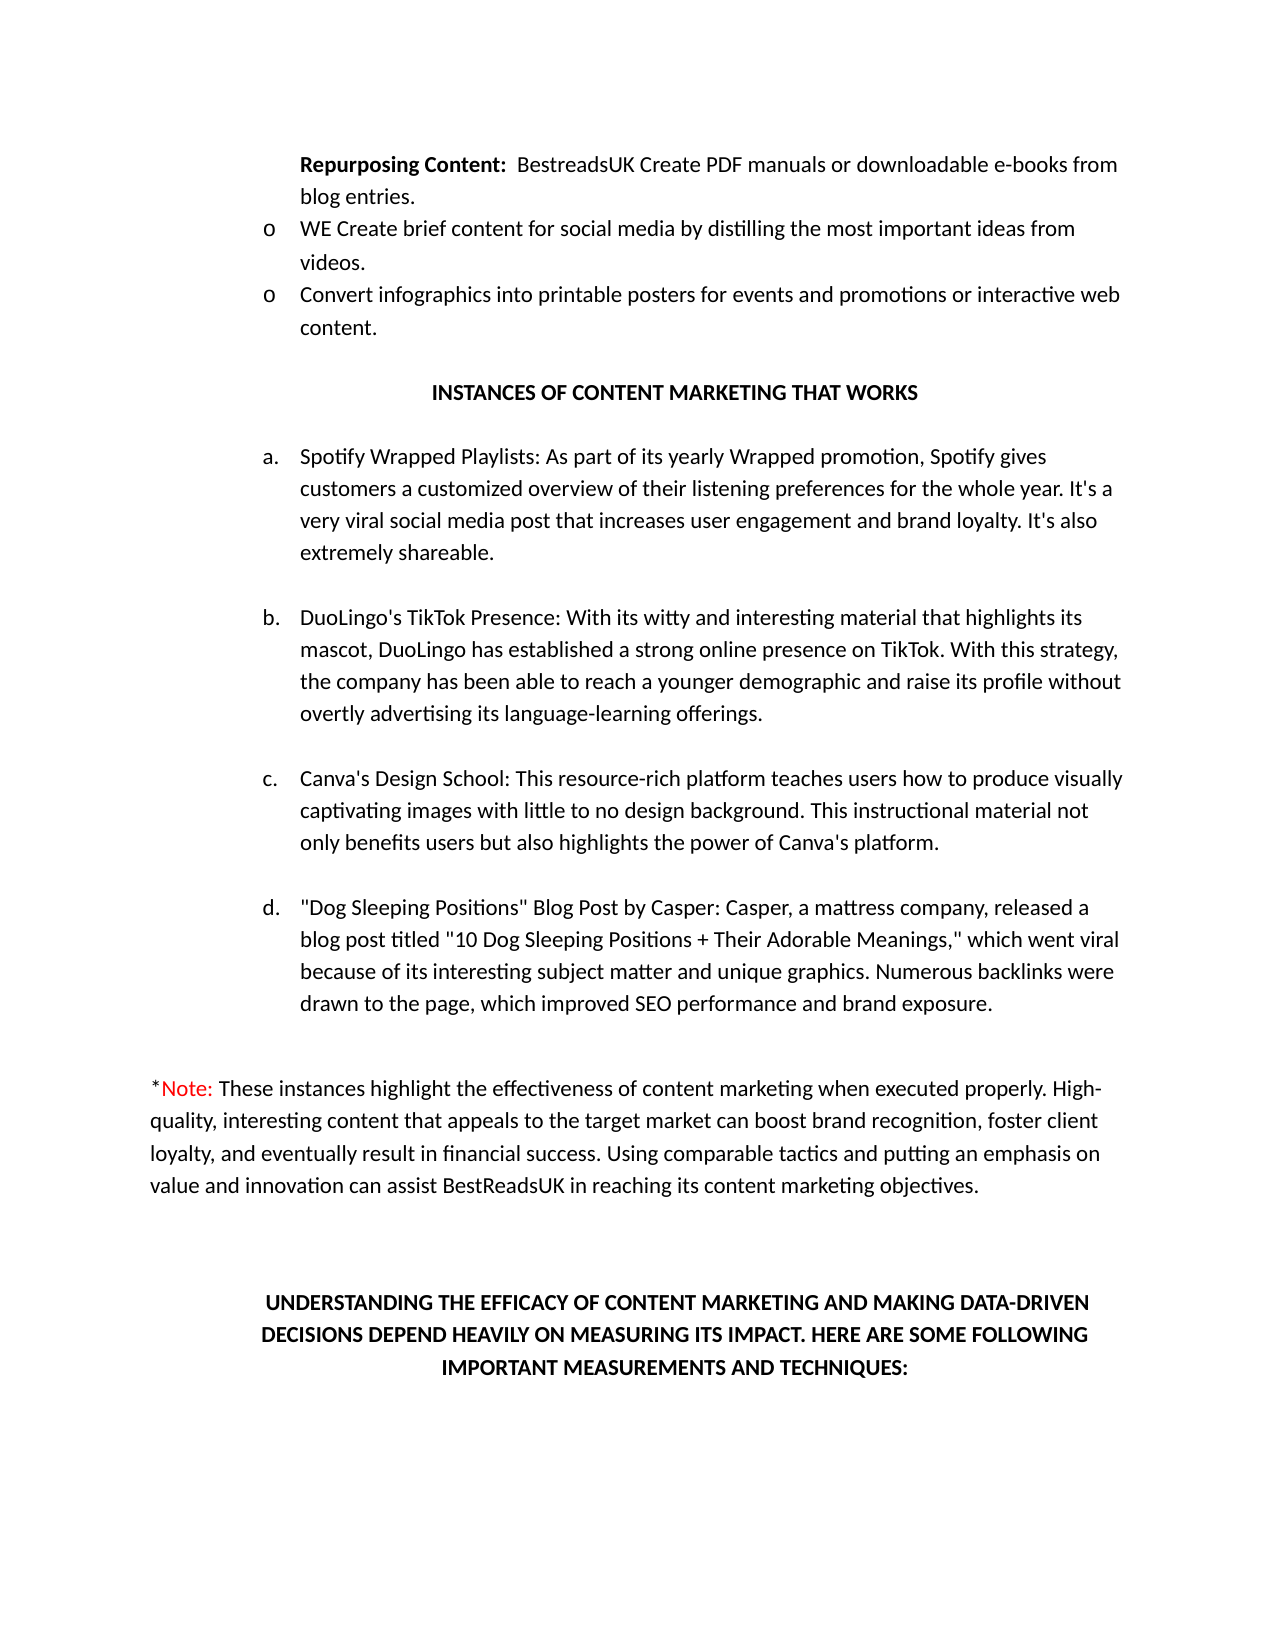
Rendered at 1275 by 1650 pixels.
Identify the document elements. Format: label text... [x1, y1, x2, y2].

list WE Create brief content for social media by distilling the most important ideas from videos. [262, 214, 1125, 276]
text *Note: These instances highlight the effectiveness of content marketing when executed properly. High-quality, interesting content that appeals to the target market can boost brand recognition, foster client loyalty, and eventually result in financial success. Using comparable tactics and putting an emphasis on value and innovation can assist BestReadsUK in reaching its content marketing objectives. [150, 1074, 1125, 1199]
list UNDERSTANDING THE EFFICACY OF CONTENT MARKETING AND MAKING DATA-DRIVEN DECISIONS DEPEND HEAVILY ON MEASURING ITS IMPACT. HERE ARE SOME FOLLOWING IMPORTANT MEASUREMENTS AND TECHNIQUES: [225, 1288, 1125, 1381]
list Canva's Design School: This resource-rich platform teaches users how to produce visually captivating images with little to no design background. This instructional material not only benefits users but also highlights the power of Canva's platform. [262, 764, 1125, 856]
list "Dog Sleeping Positions" Blog Post by Casper: Casper, a mattress company, released a blog post titled "10 Dog Sleeping Positions + Their Adorable Meanings," which went viral because of its interesting subject matter and unique graphics. Numerous backlinks were drawn to the page, which improved SEO performance and brand exposure. [262, 893, 1125, 1017]
list INSTANCES OF CONTENT MARKETING THAT WORKS [225, 378, 1125, 406]
list Convert infographics into printable posters for events and promotions or interactive web content. [262, 280, 1125, 341]
list Repurposing Content: BestreadsUK Create PDF manuals or downloadable e-books from blog entries. [300, 150, 1125, 210]
list Spotify Wrapped Playlists: As part of its yearly Wrapped promotion, Spotify gives customers a customized overview of their listening preferences for the whole year. It's a very viral social media post that increases user engagement and brand loyalty. It's also extremely shareable. [262, 442, 1125, 567]
list DuoLingo's TikTok Presence: With its witty and interesting material that highlights its mascot, DuoLingo has established a strong online presence on TikTok. With this strategy, the company has been able to reach a younger demographic and raise its profile without overtly advertising its language-learning offerings. [262, 603, 1125, 727]
